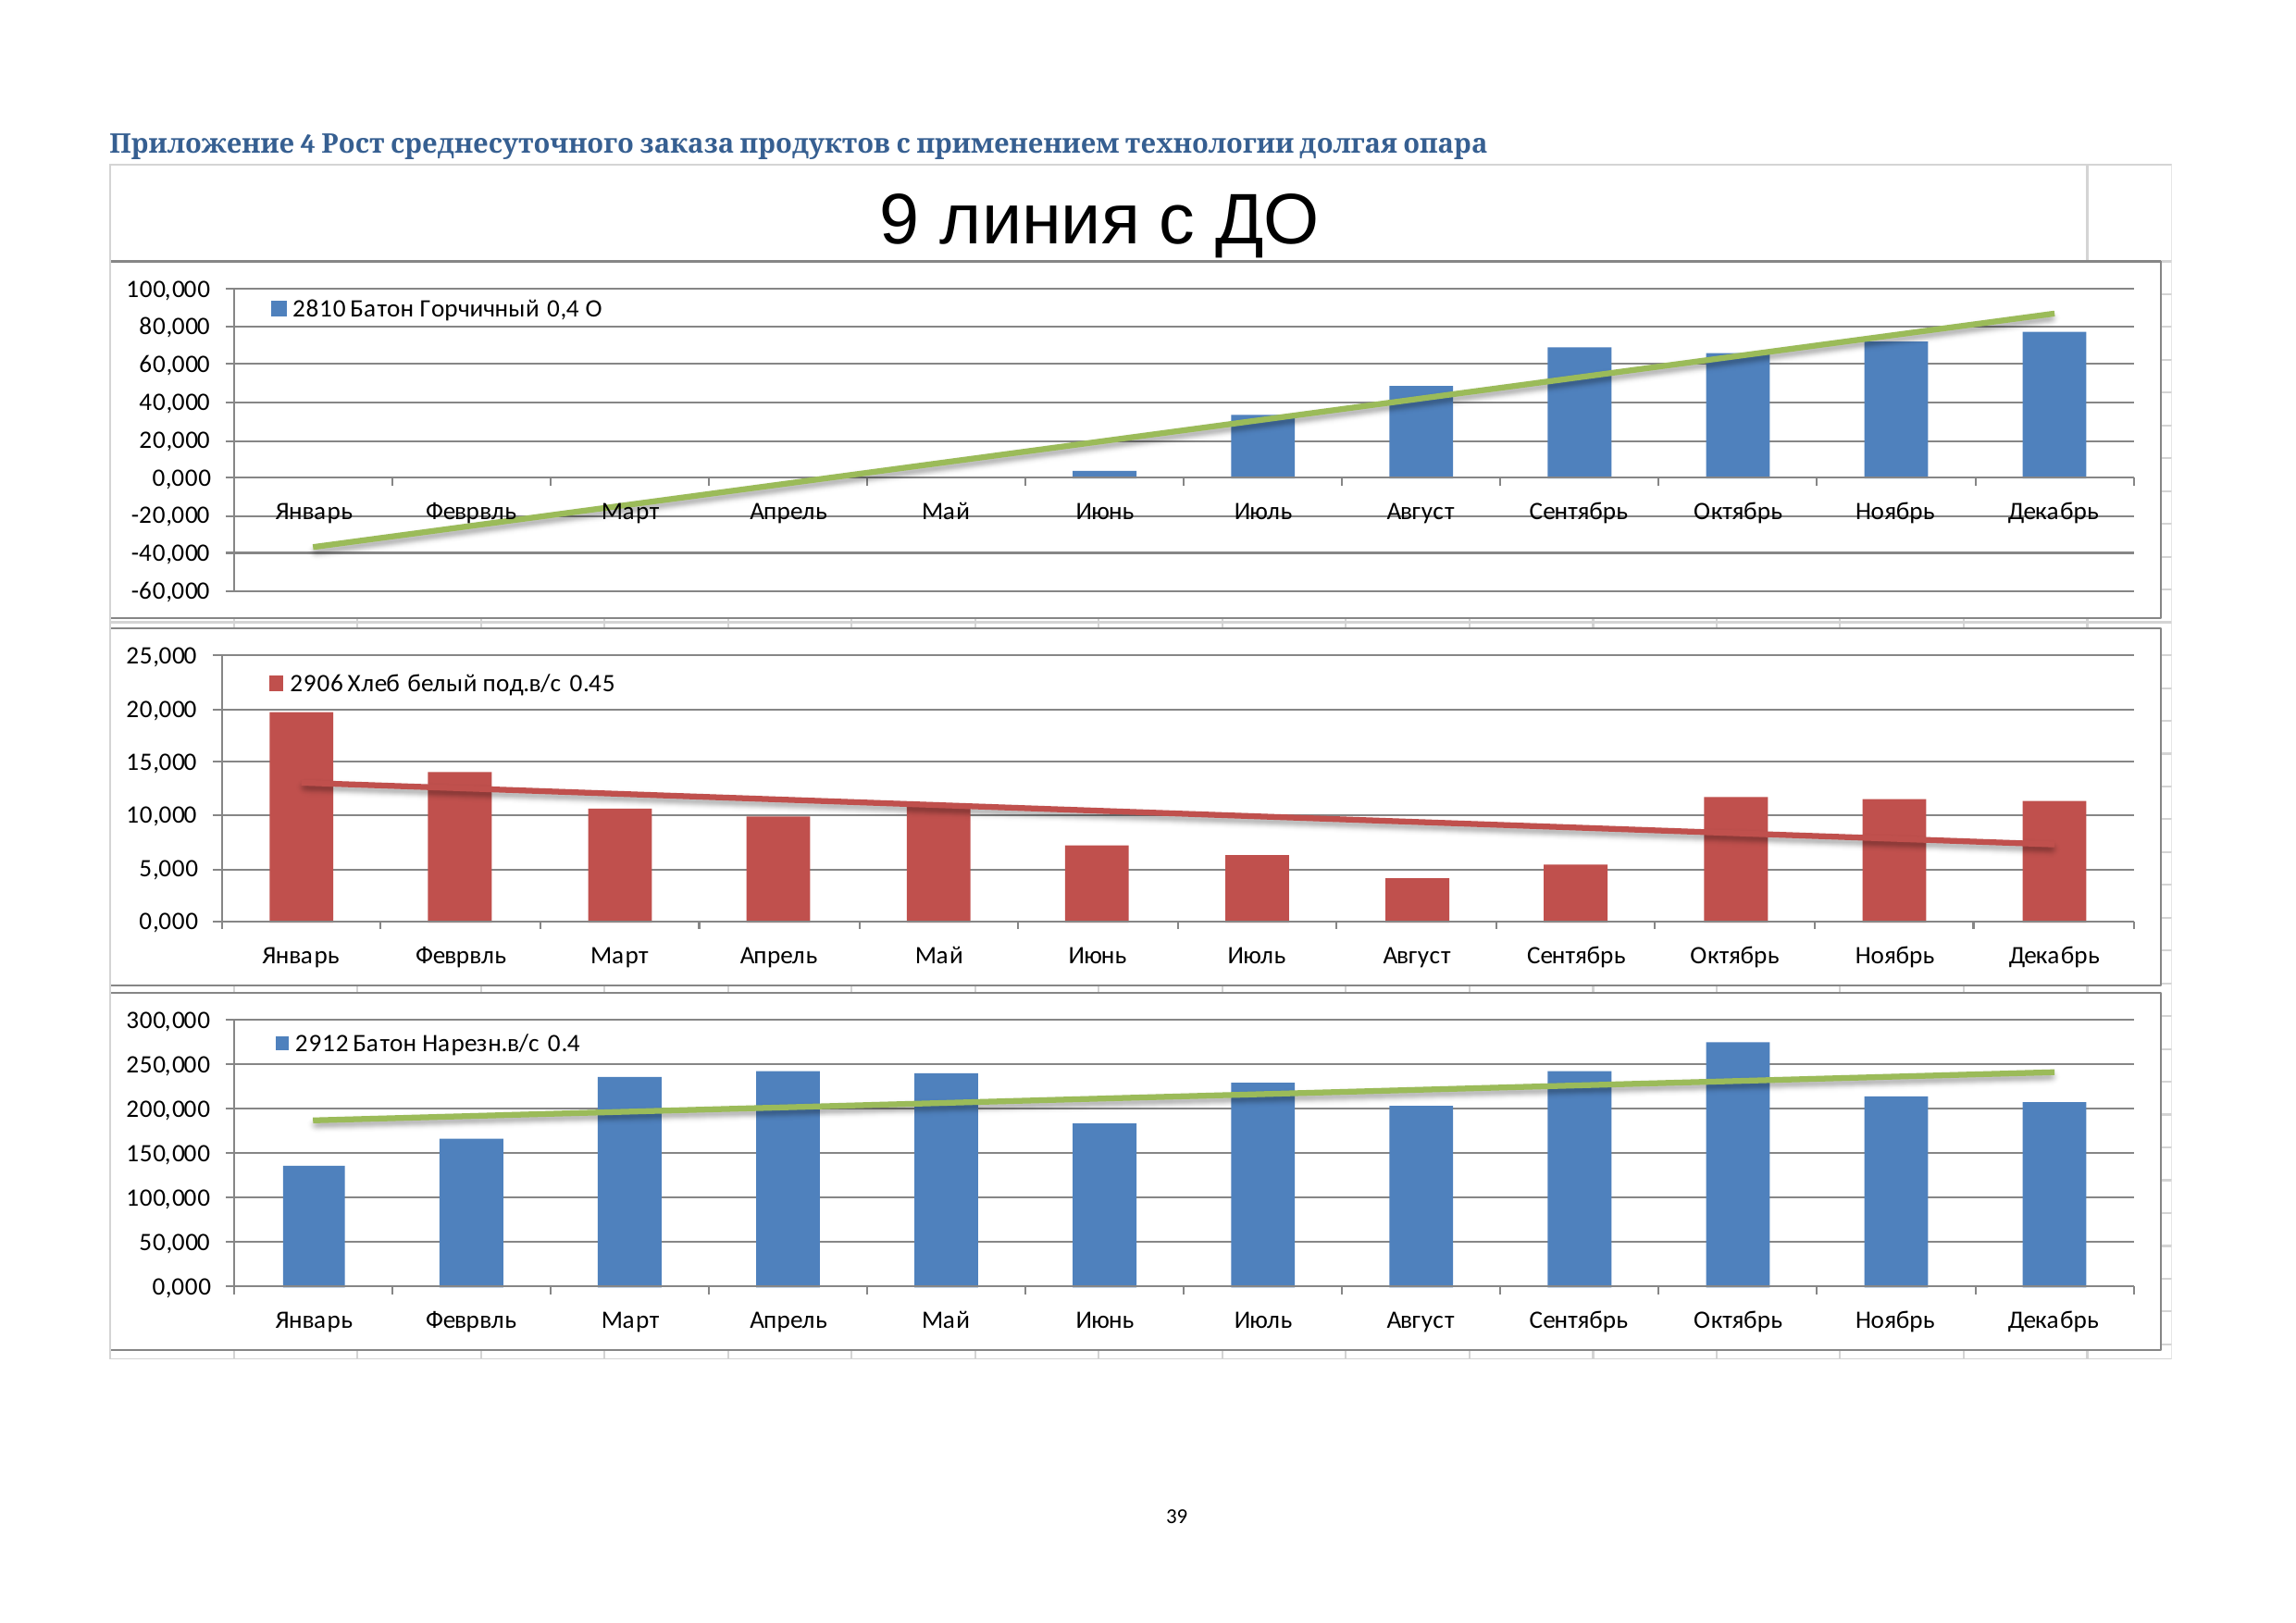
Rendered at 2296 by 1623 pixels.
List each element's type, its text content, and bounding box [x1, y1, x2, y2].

subtitle Приложение 4 Рост среднесуточного заказа продуктов с применением технологии долгая опара [109, 129, 2243, 159]
